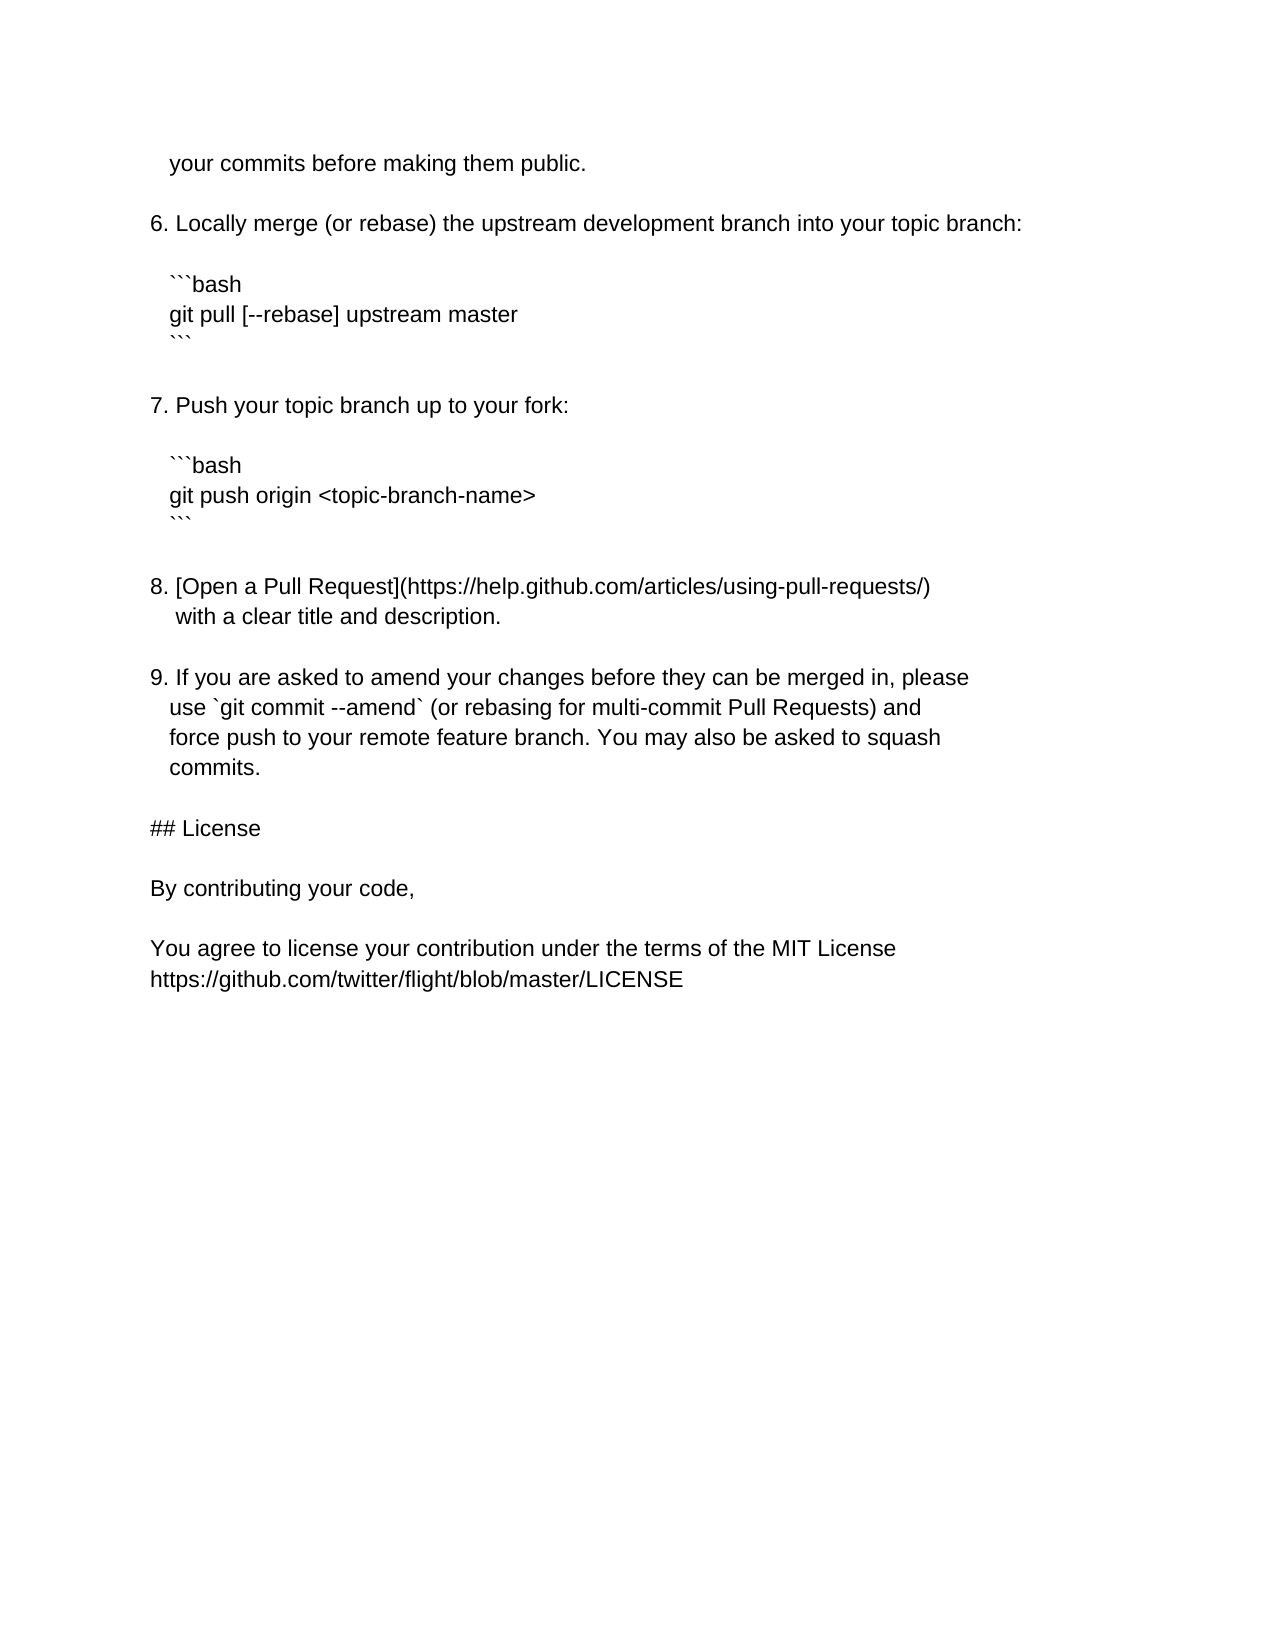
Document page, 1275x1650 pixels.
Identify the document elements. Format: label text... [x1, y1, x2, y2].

text 7. Push your topic branch up to your fork: [150, 392, 1125, 418]
text ```bash [150, 452, 1125, 478]
text with a clear title and description. [150, 603, 1125, 629]
text git push origin <topic-branch-name> [150, 482, 1125, 509]
text ``` [150, 512, 1125, 539]
text git pull [--rebase] upstream master [150, 301, 1125, 327]
text 9. If you are asked to amend your changes before they can be merged in, please [150, 663, 1125, 690]
text commits. [150, 754, 1125, 781]
text https://github.com/twitter/flight/blob/master/LICENSE [150, 966, 1125, 992]
text You agree to license your contribution under the terms of the MIT License [150, 935, 1125, 962]
text By contributing your code, [150, 875, 1125, 901]
text use `git commit --amend` (or rebasing for multi-commit Pull Requests) and [150, 694, 1125, 720]
text 8. [Open a Pull Request](https://help.github.com/articles/using-pull-requests/) [150, 573, 1125, 599]
text 6. Locally merge (or rebase) the upstream development branch into your topic branch: [150, 210, 1125, 237]
text your commits before making them public. [150, 150, 1125, 176]
text ```bash [150, 271, 1125, 297]
text ``` [150, 331, 1125, 358]
text force push to your remote feature branch. You may also be asked to squash [150, 724, 1125, 750]
text ## License [150, 814, 1125, 841]
